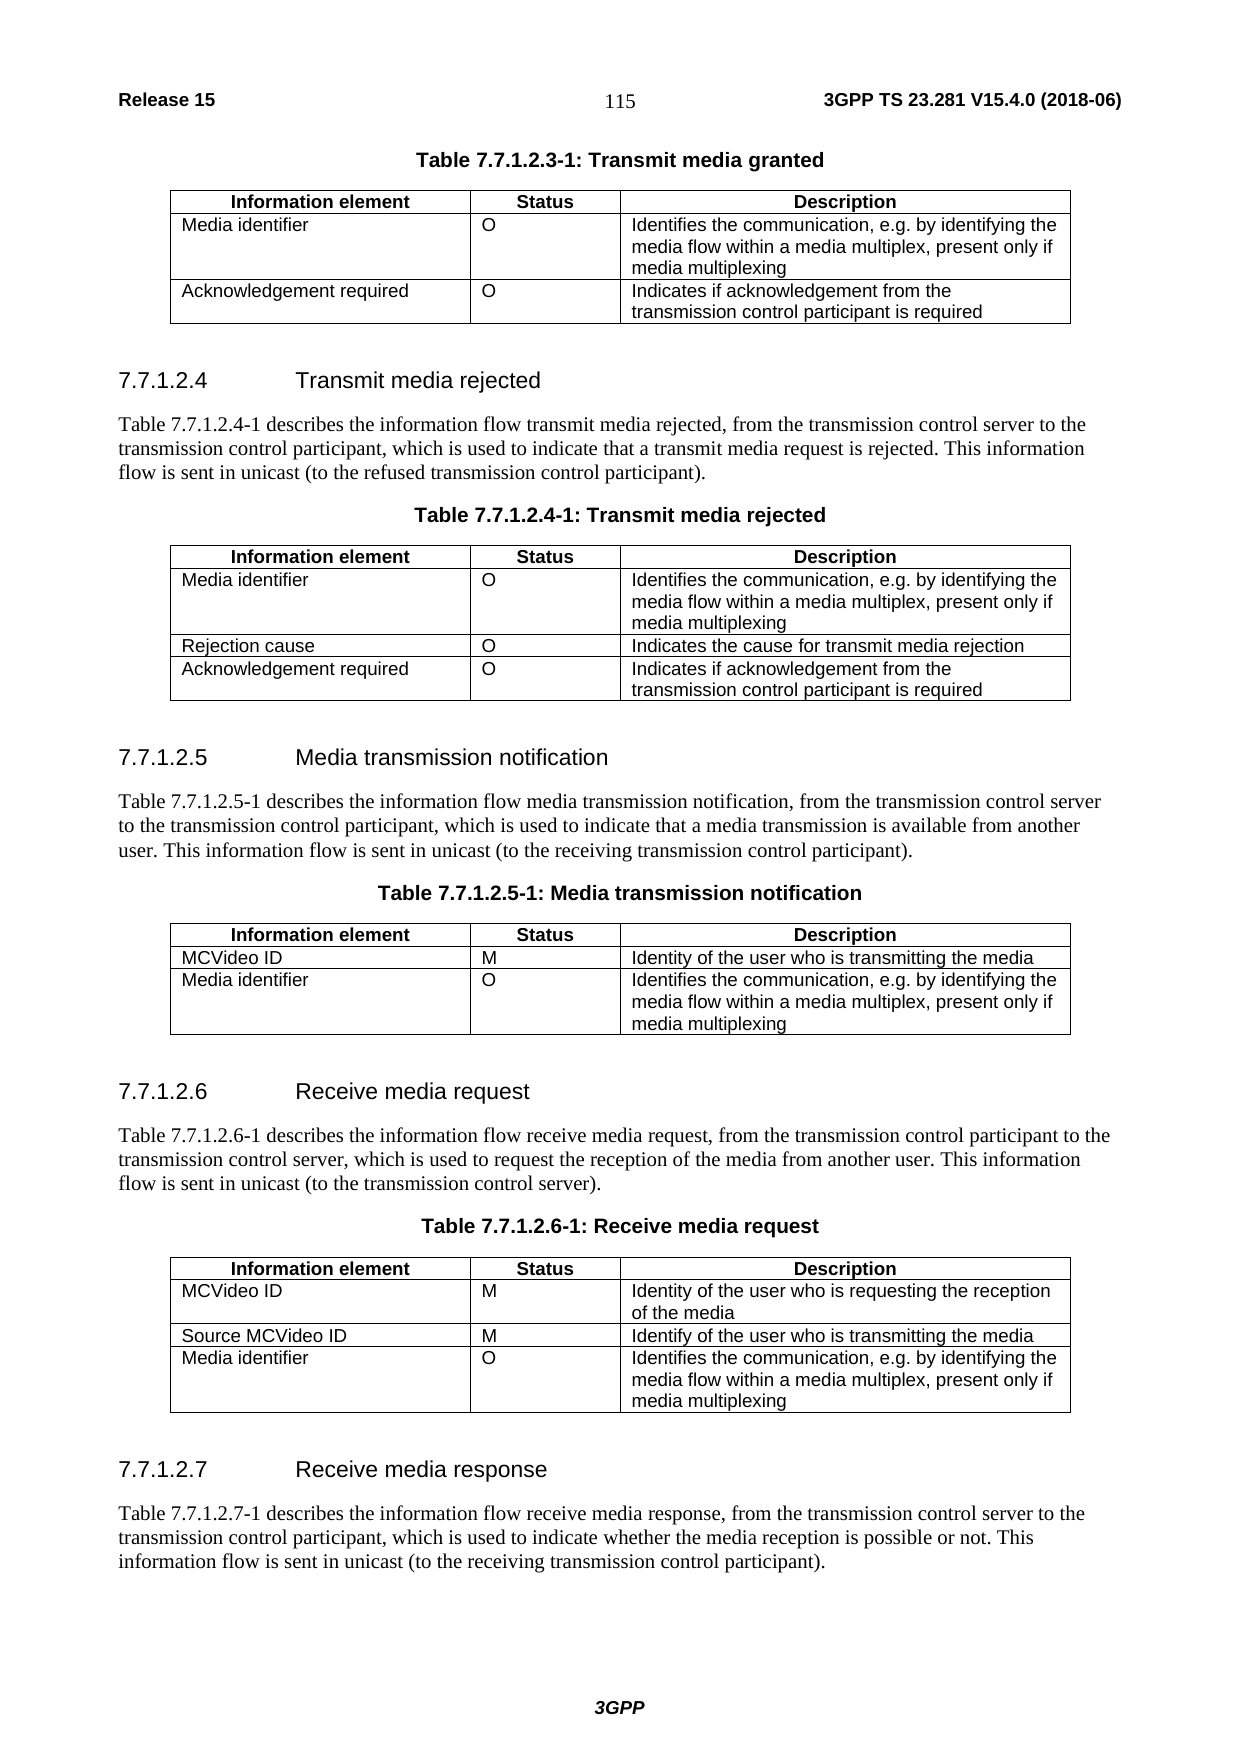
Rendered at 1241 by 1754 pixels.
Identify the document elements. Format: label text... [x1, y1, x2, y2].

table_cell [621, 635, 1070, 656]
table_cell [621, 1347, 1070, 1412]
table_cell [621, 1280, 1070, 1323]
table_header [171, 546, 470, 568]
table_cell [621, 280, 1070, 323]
subtitle 7.7.1.2.6 Receive media request [118, 1078, 1122, 1104]
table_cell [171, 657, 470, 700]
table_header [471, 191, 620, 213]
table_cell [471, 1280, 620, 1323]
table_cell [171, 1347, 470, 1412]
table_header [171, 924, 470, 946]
text Table 7.7.1.2.6-1 describes the information flow receive media request, from the transmission control participant to the transmission control server, which is used to request the reception of the media from another user. This information flow is sent in unicast (to the transmission control server). [118, 1123, 1122, 1195]
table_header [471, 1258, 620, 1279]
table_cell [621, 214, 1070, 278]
text Table 7.7.1.2.4-1 describes the information flow transmit media rejected, from the transmission control server to the transmission control participant, which is used to indicate that a transmit media request is rejected. This information flow is sent in unicast (to the refused transmission control participant). [118, 412, 1122, 484]
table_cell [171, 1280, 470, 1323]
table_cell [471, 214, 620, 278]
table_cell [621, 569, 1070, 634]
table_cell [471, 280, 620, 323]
text Table 7.7.1.2.7-1 describes the information flow receive media response, from the transmission control server to the transmission control participant, which is used to indicate whether the media reception is possible or not. This information flow is sent in unicast (to the receiving transmission control participant). [118, 1501, 1122, 1573]
text Table 7.7.1.2.5-1: Media transmission notification [118, 880, 1122, 904]
text Table 7.7.1.2.4-1: Transmit media rejected [118, 503, 1122, 527]
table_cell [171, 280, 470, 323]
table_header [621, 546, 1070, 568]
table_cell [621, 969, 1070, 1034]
text Table 7.7.1.2.3-1: Transmit media granted [118, 147, 1122, 171]
subtitle 7.7.1.2.7 Receive media response [118, 1456, 1122, 1482]
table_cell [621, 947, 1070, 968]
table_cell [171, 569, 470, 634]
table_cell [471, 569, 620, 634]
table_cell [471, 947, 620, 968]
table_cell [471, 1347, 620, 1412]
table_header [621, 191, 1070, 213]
subtitle 7.7.1.2.5 Media transmission notification [118, 744, 1122, 771]
text Table 7.7.1.2.5-1 describes the information flow media transmission notification, from the transmission control server to the transmission control participant, which is used to indicate that a media transmission is available from another user. This information flow is sent in unicast (to the receiving transmission control participant). [118, 789, 1122, 862]
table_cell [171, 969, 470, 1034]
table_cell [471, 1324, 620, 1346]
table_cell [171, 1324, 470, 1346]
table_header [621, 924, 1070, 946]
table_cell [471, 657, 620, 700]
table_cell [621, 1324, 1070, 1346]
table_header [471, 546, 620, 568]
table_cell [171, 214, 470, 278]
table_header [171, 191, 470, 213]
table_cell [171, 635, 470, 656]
subtitle 7.7.1.2.4 Transmit media rejected [118, 367, 1122, 393]
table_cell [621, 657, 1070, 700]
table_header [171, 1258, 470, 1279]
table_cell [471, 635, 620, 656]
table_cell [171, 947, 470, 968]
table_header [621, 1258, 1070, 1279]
text Table 7.7.1.2.6-1: Receive media request [118, 1214, 1122, 1238]
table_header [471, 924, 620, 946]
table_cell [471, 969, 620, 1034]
